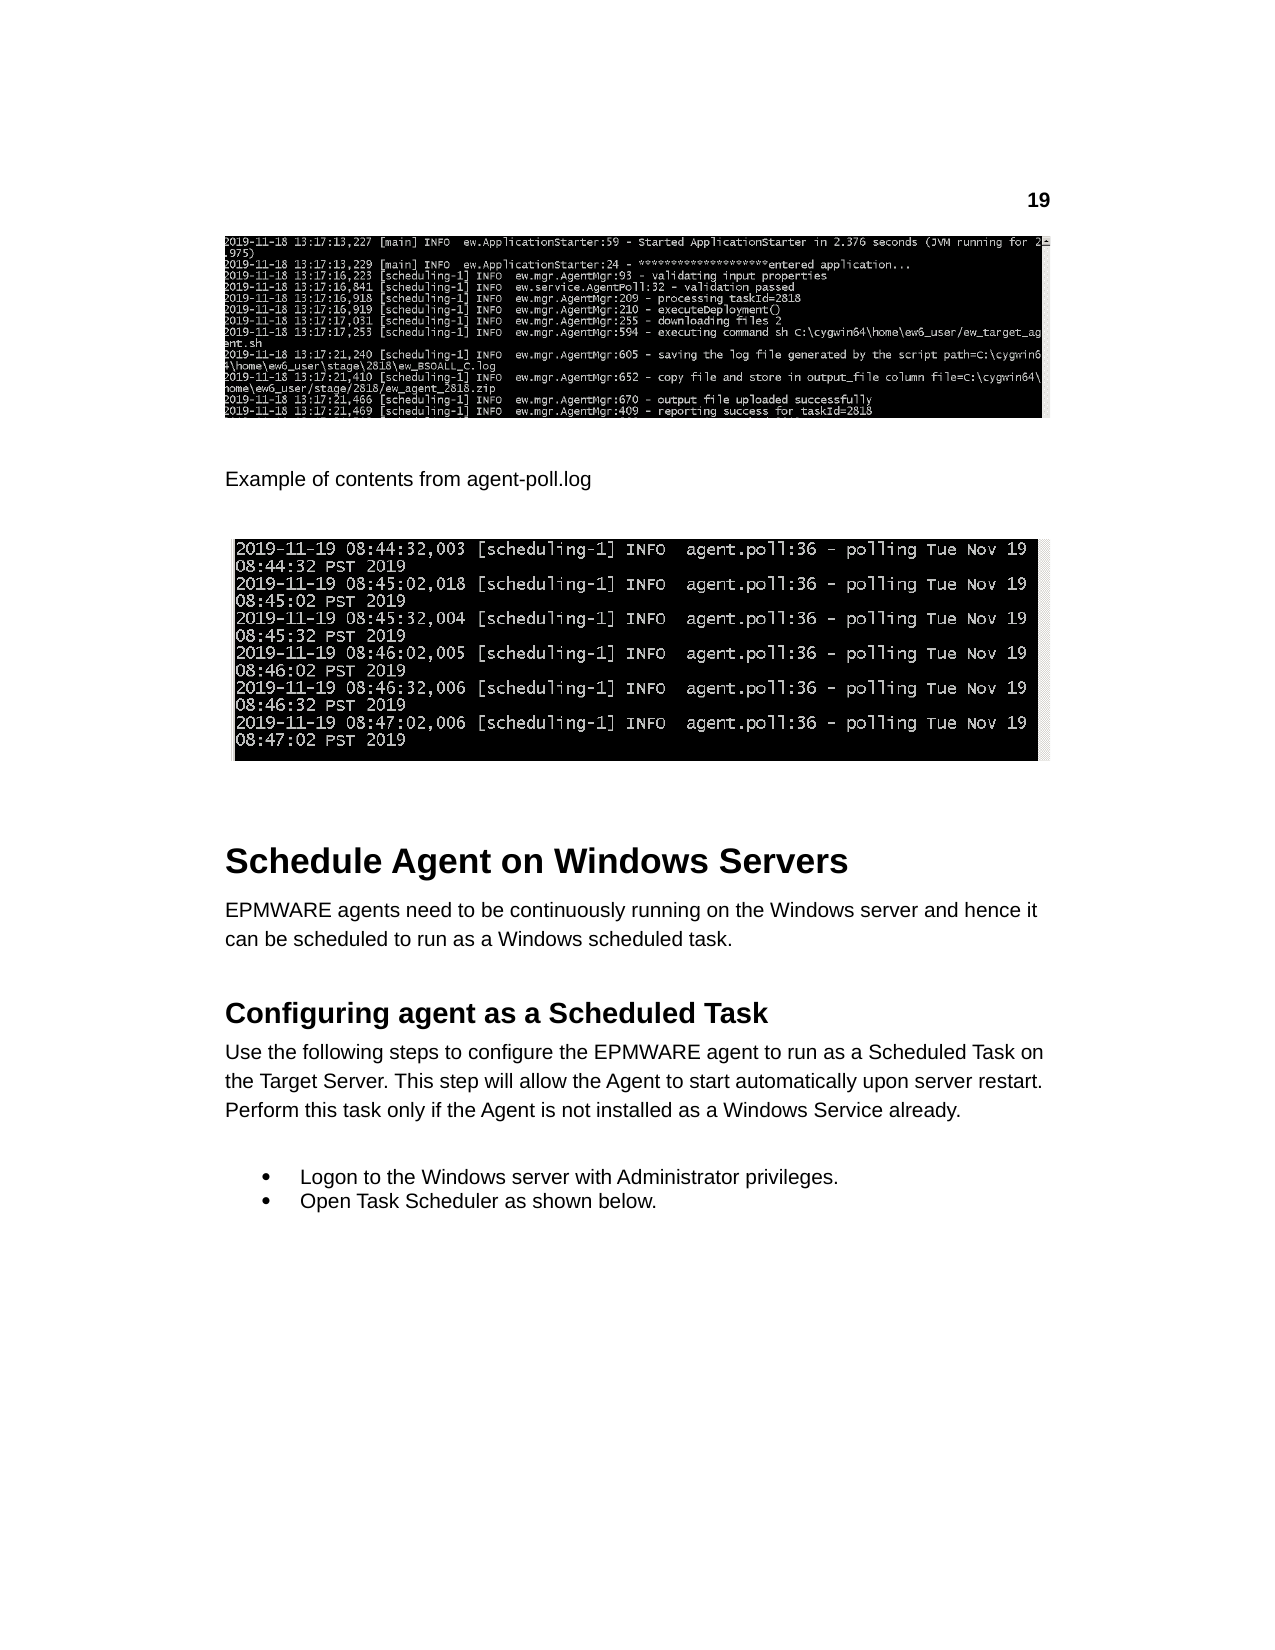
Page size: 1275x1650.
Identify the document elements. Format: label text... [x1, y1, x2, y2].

subtitle Schedule Agent on Windows Servers [225, 841, 1050, 881]
text Use the following steps to configure the EPMWARE agent to run as a Scheduled Task on the Target Server. This step will allow the Agent to start automatically upon server restart. Perform this task only if the Agent is not installed as a Windows Service already. [225, 1036, 1050, 1123]
text Example of contents from agent-poll.log [225, 466, 1050, 490]
picture [225, 539, 1050, 761]
list Open Task Scheduler as shown below. [262, 1189, 1050, 1213]
picture [225, 236, 1050, 418]
text EPMWARE agents need to be continuously running on the Windows server and hence it can be scheduled to run as a Windows scheduled task. [225, 894, 1050, 952]
list Logon to the Windows server with Administrator privileges. [262, 1165, 1050, 1189]
subtitle Configuring agent as a Scheduled Task [225, 996, 1050, 1029]
